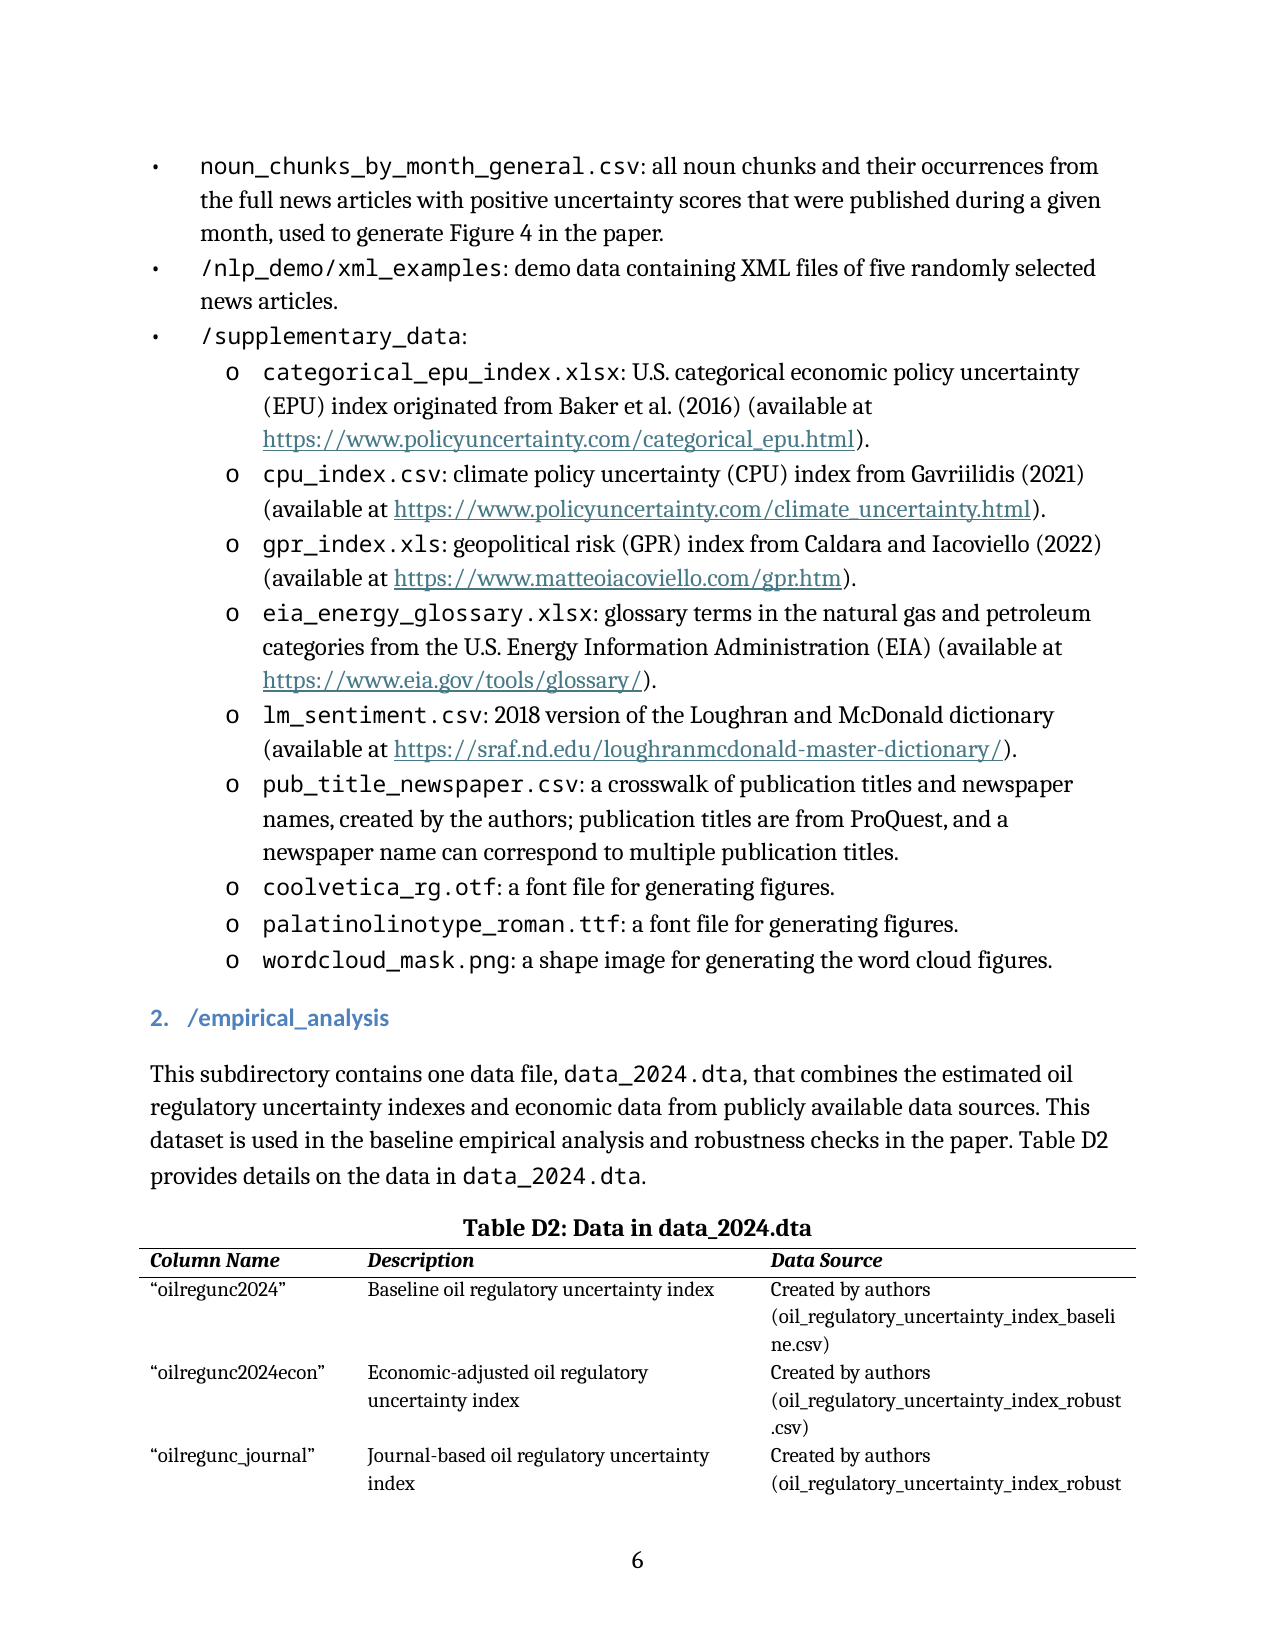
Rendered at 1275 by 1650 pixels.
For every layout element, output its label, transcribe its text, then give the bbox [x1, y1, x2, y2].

list categorical_epu_index.xlsx: U.S. categorical economic policy uncertainty (EPU) index originated from Baker et al. (2016) (available at https://www.policyuncertainty.com/categorical_epu.html). [225, 356, 1125, 454]
table_header Description [356, 1249, 759, 1277]
table_cell Economic-adjusted oil regulatory uncertainty index [356, 1361, 759, 1444]
list /supplementary_data: [150, 320, 1125, 351]
subtitle /empirical_analysis [150, 1002, 1125, 1032]
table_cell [356, 1444, 759, 1500]
list cpu_index.csv: climate policy uncertainty (CPU) index from Gavriilidis (2021) (available at https://www.policyuncertainty.com/climate_uncertainty.html). [225, 458, 1125, 523]
table_cell “oilregunc_journal” [139, 1444, 356, 1500]
list pub_title_newspaper.csv: a crosswalk of publication titles and newspaper names, created by the authors; publication titles are from ProQuest, and a newspaper name can correspond to multiple publication titles. [225, 768, 1125, 866]
list wordcloud_mask.png: a shape image for generating the word cloud figures. [225, 944, 1125, 976]
list gpr_index.xls: geopolitical risk (GPR) index from Caldara and Iacoviello (2022) (available at https://www.matteoiacoviello.com/gpr.htm). [225, 528, 1125, 593]
table_cell Baseline oil regulatory uncertainty index [356, 1278, 759, 1361]
list coolvetica_rg.otf: a font file for generating figures. [225, 871, 1125, 903]
table_header Data Source [759, 1249, 1136, 1277]
list palatinolinotype_roman.ttf: a font file for generating figures. [225, 907, 1125, 939]
list /nlp_demo/xml_examples: demo data containing XML files of five randomly selected news articles. [150, 252, 1125, 316]
table_cell “oilregunc2024econ” [139, 1361, 356, 1444]
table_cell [759, 1444, 1136, 1500]
list eia_energy_glossary.xlsx: glossary terms in the natural gas and petroleum categories from the U.S. Energy Information Administration (EIA) (available at https://www.eia.gov/tools/glossary/). [225, 597, 1125, 695]
table_header Column Name [139, 1249, 356, 1277]
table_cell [759, 1361, 1136, 1444]
text Table D2: Data in data_2024.dta [150, 1214, 1125, 1243]
list noun_chunks_by_month_general.csv: all noun chunks and their occurrences from the full news articles with positive uncertainty scores that were published during a given month, used to generate Figure 4 in the paper. [150, 150, 1125, 247]
table_cell “oilregunc2024” [139, 1278, 356, 1361]
table_cell Created by authors (oil_regulatory_uncertainty_index_baseline.csv) [759, 1278, 1136, 1361]
text This subdirectory contains one data file, data_2024.dta, that combines the estimated oil regulatory uncertainty indexes and economic data from publicly available data sources. This dataset is used in the baseline empirical analysis and robustness checks in the paper. Table D2 provides details on the data in data_2024.dta. [150, 1058, 1125, 1191]
list lm_sentiment.csv: 2018 version of the Loughran and McDonald dictionary (available at https://sraf.nd.edu/loughranmcdonald-master-dictionary/). [225, 699, 1125, 764]
